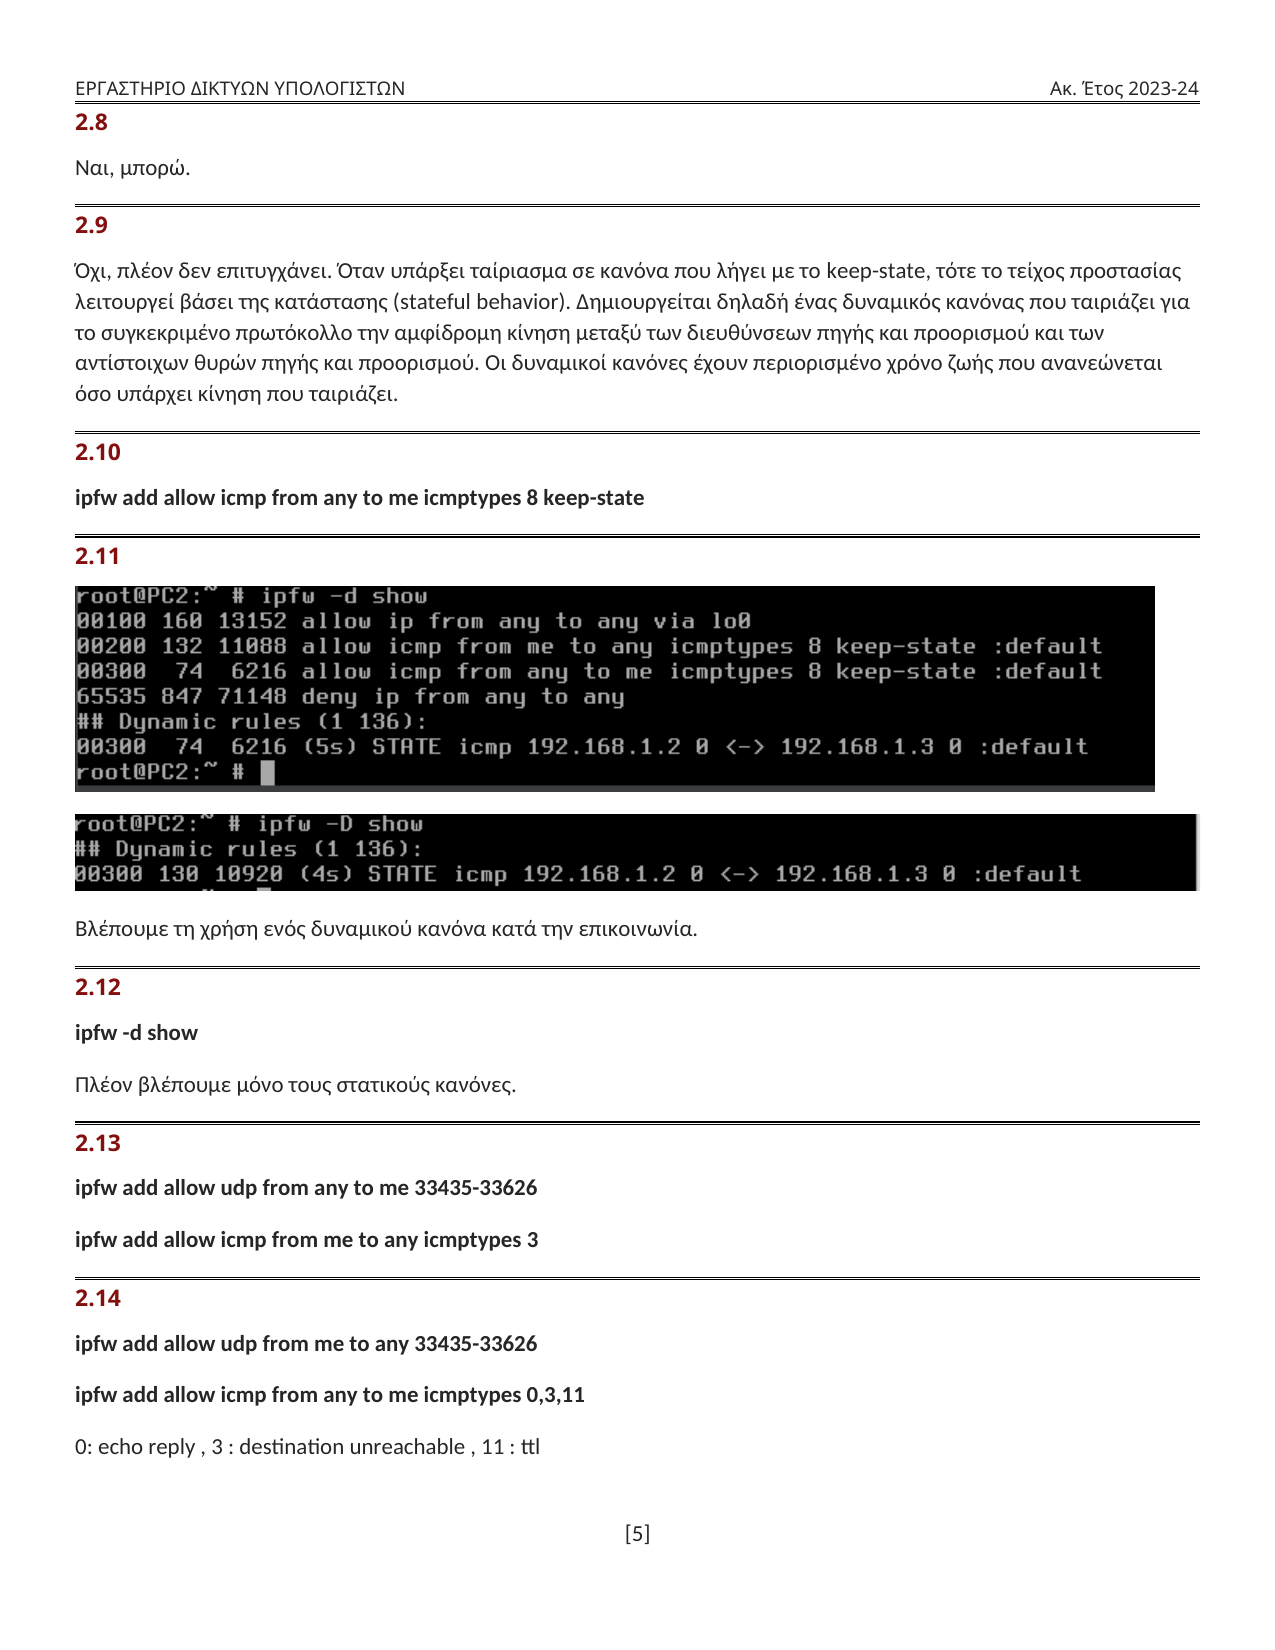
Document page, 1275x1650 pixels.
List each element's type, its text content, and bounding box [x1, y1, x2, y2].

subtitle 2.12 [75, 969, 1200, 1003]
subtitle 2.11 [75, 538, 1200, 571]
subtitle 2.14 [75, 1280, 1200, 1313]
text Όχι, πλέον δεν επιτυγχάνει. Όταν υπάρξει ταίριασμα σε κανόνα που λήγει με το keep-state, τότε το τείχος προστασίας λειτουργεί βάσει της κατάστασης (stateful behavior). Δημιουργείται δηλαδή ένας δυναμικός κανόνας που ταιριάζει για το συγκεκριμένο πρωτόκολλο την αμφίδρομη κίνηση μεταξύ των διευθύνσεων πηγής και προορισμού και των αντίστοιχων θυρών πηγής και προορισμού. Οι δυναμικοί κανόνες έχουν περιορισμένο χρόνο ζωής που ανανεώνεται όσο υπάρχει κίνηση που ταιριάζει. [75, 256, 1200, 407]
text Πλέον βλέπουμε μόνο τους στατικούς κανόνες. [75, 1070, 1200, 1098]
text ipfw add allow icmp from any to me icmptypes 8 keep-state [75, 483, 1200, 511]
text ipfw add allow icmp from me to any icmptypes 3 [75, 1225, 1200, 1253]
subtitle 2.9 [75, 207, 1200, 241]
text ipfw add allow udp from any to me 33435-33626 [75, 1173, 1200, 1201]
picture [75, 586, 1155, 792]
text 0: echo reply , 3 : destination unreachable , 11 : ttl [75, 1432, 1200, 1460]
text Ναι, μπορώ. [75, 153, 1200, 181]
text ipfw -d show [75, 1018, 1200, 1046]
text Βλέπουμε τη χρήση ενός δυναμικού κανόνα κατά την επικοινωνία. [75, 914, 1200, 943]
subtitle 2.13 [75, 1125, 1200, 1158]
subtitle 2.8 [75, 104, 1200, 137]
subtitle 2.10 [75, 434, 1200, 467]
text ipfw add allow icmp from any to me icmptypes 0,3,11 [75, 1380, 1200, 1408]
picture [75, 814, 1200, 891]
text ipfw add allow udp from me to any 33435-33626 [75, 1329, 1200, 1357]
